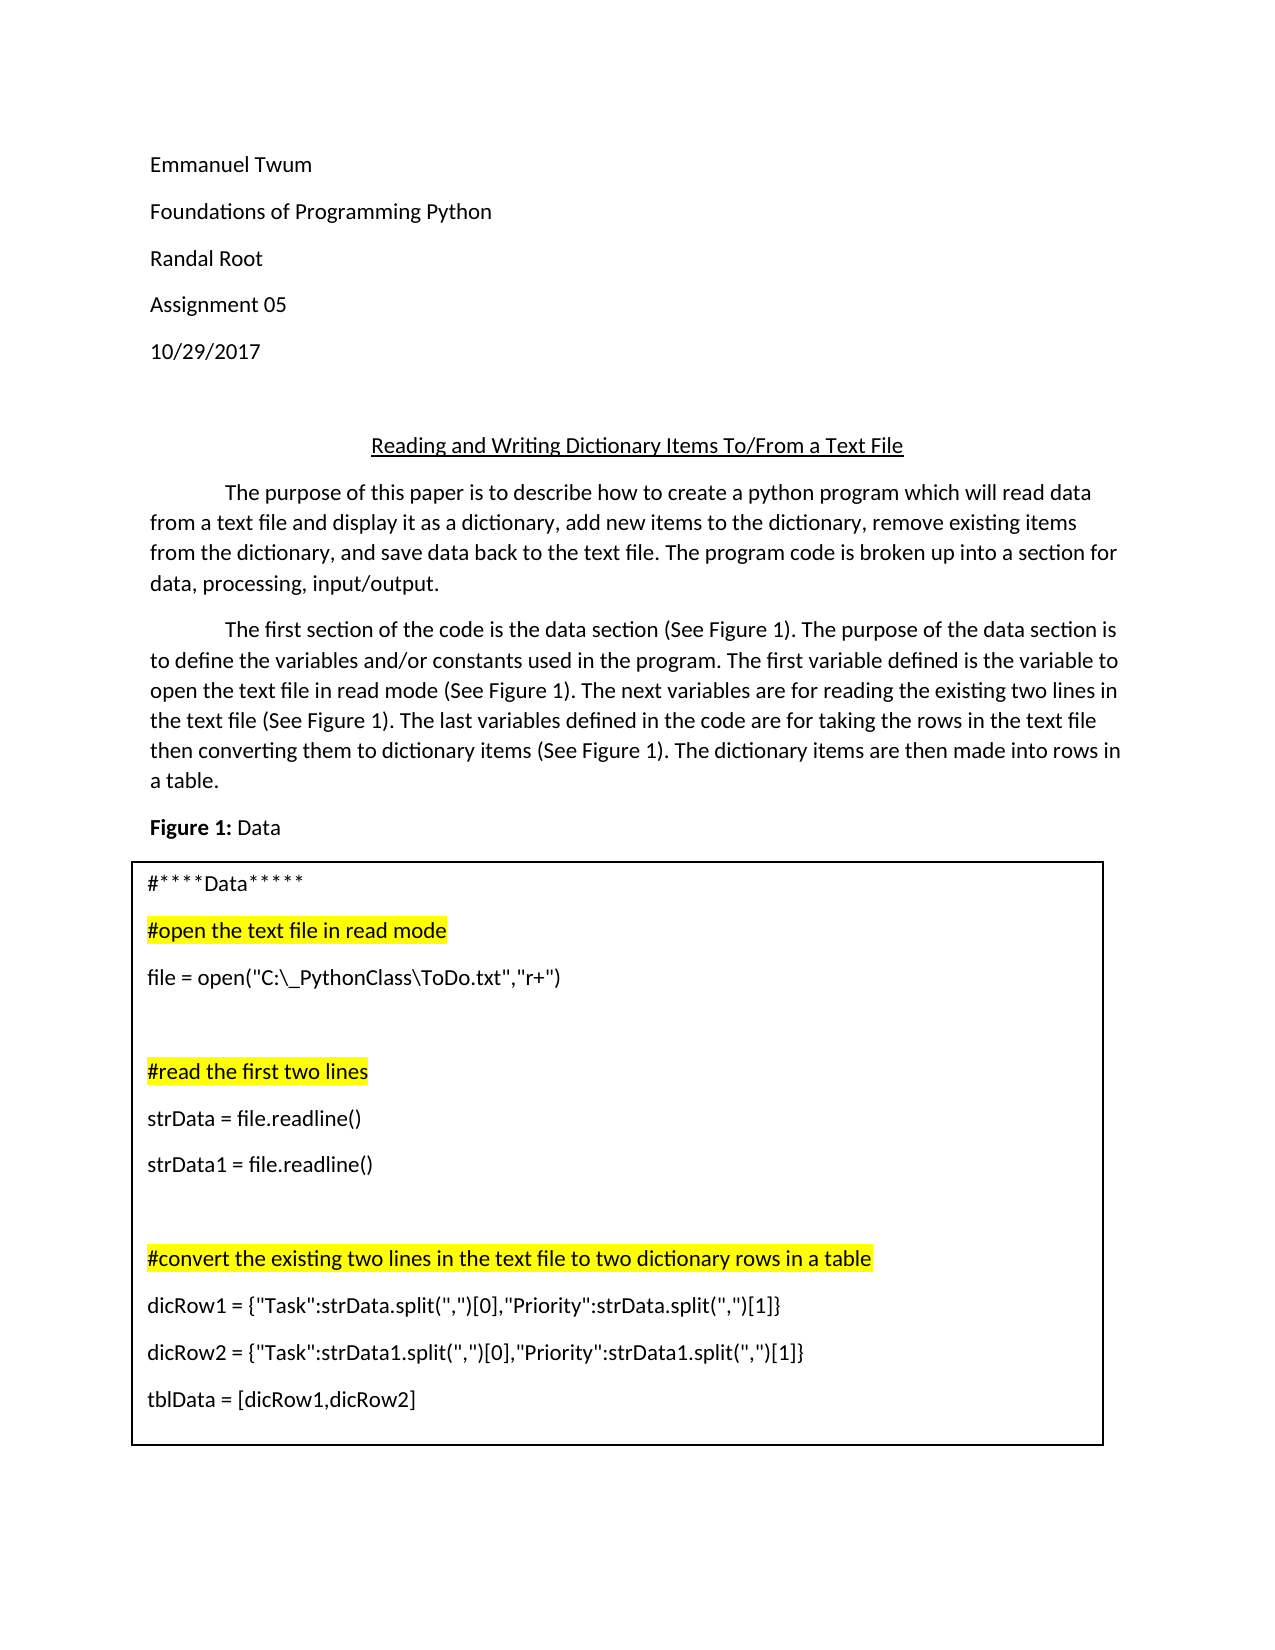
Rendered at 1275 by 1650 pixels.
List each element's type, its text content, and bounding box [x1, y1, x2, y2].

text 10/29/2017 [150, 337, 1125, 366]
text Foundations of Programming Python [150, 197, 1125, 225]
text Randal Root [150, 244, 1125, 272]
text The first section of the code is the data section (See Figure 1). The purpose of the data section is to define the variables and/or constants used in the program. The first variable defined is the variable to open the text file in read mode (See Figure 1). The next variables are for reading the existing two lines in the text file (See Figure 1). The last variables defined in the code are for taking the rows in the text file then converting them to dictionary items (See Figure 1). The dictionary items are then made into rows in a table. [150, 616, 1125, 795]
text Assignment 05 [150, 291, 1125, 319]
text Emmanuel Twum [150, 150, 1125, 178]
text Reading and Writing Dictionary Items To/From a Text File [150, 431, 1125, 459]
text The purpose of this paper is to describe how to create a python program which will read data from a text file and display it as a dictionary, add new items to the dictionary, remove existing items from the dictionary, and save data back to the text file. The program code is broken up into a section for data, processing, input/output. [150, 478, 1125, 597]
text Figure 1: Data [150, 813, 1125, 842]
